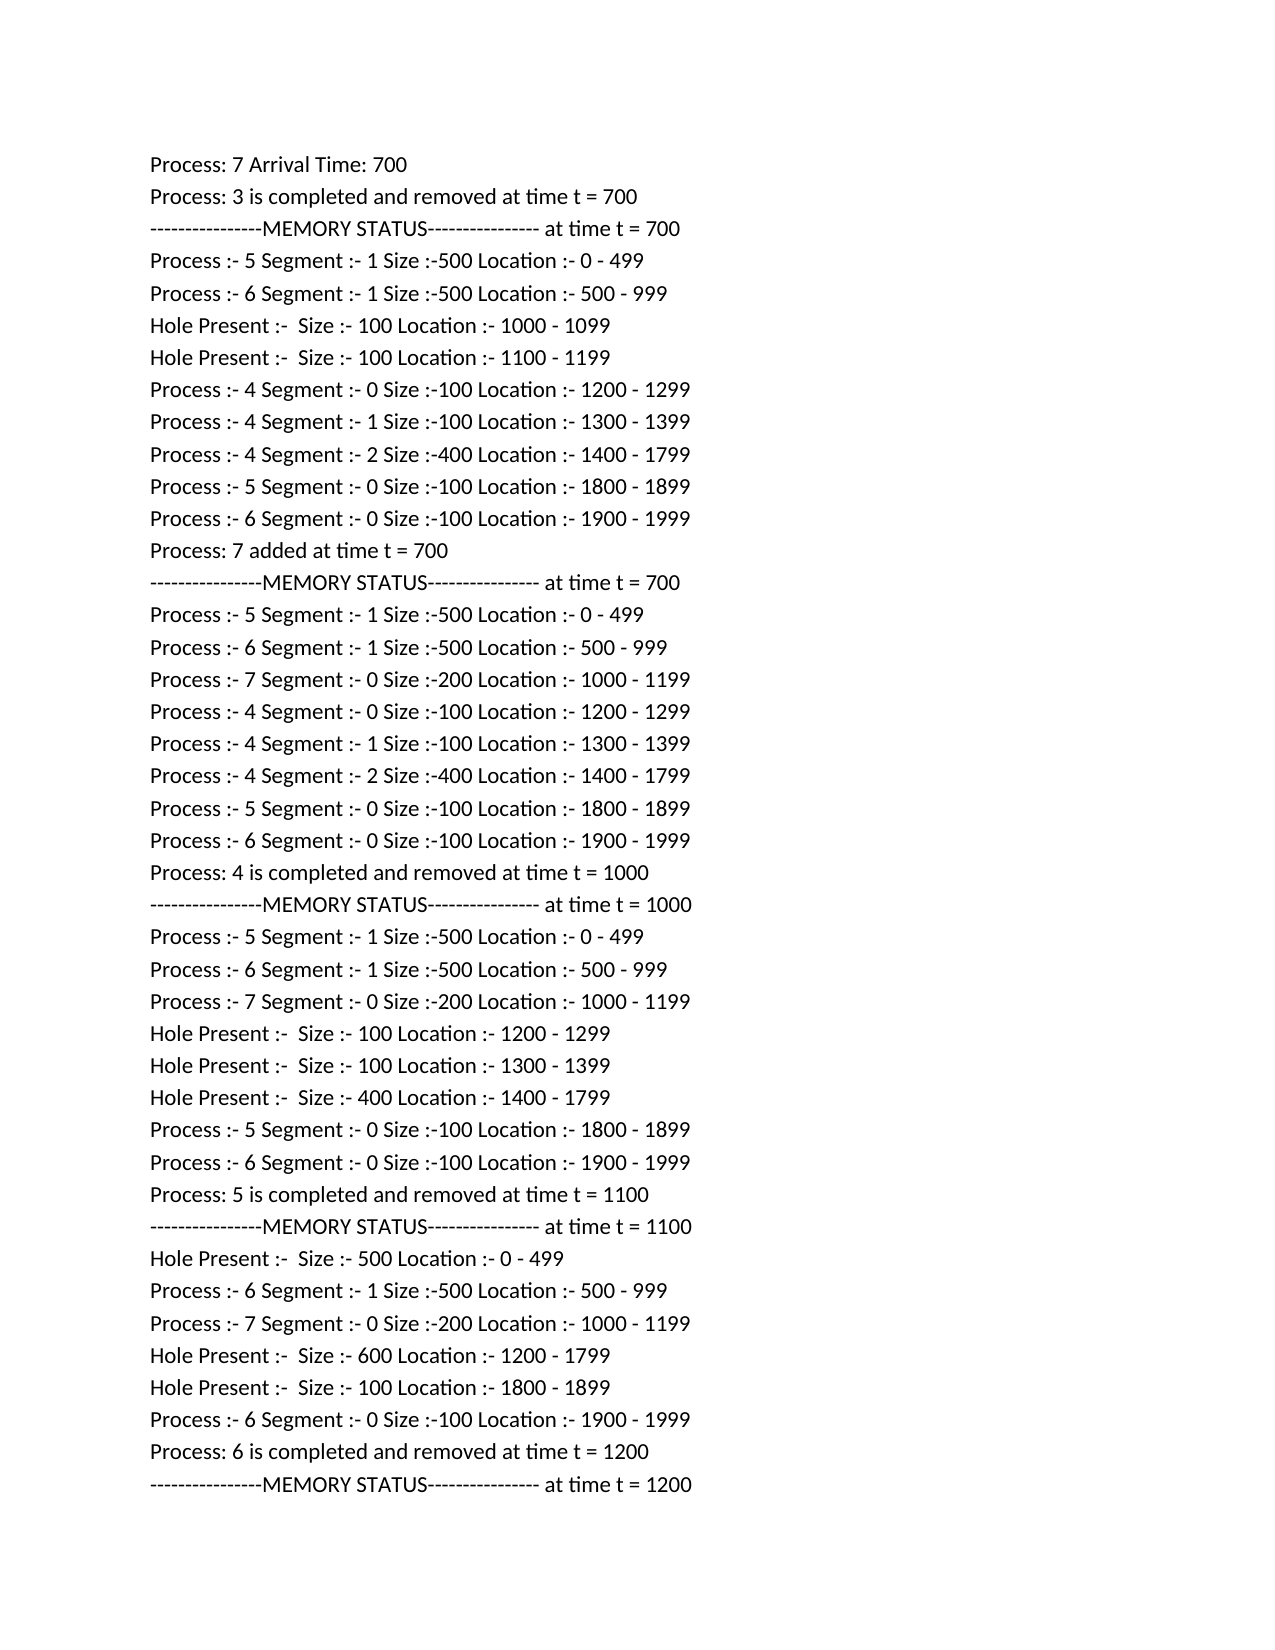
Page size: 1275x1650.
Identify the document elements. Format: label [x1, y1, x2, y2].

text [150, 150, 1125, 1498]
